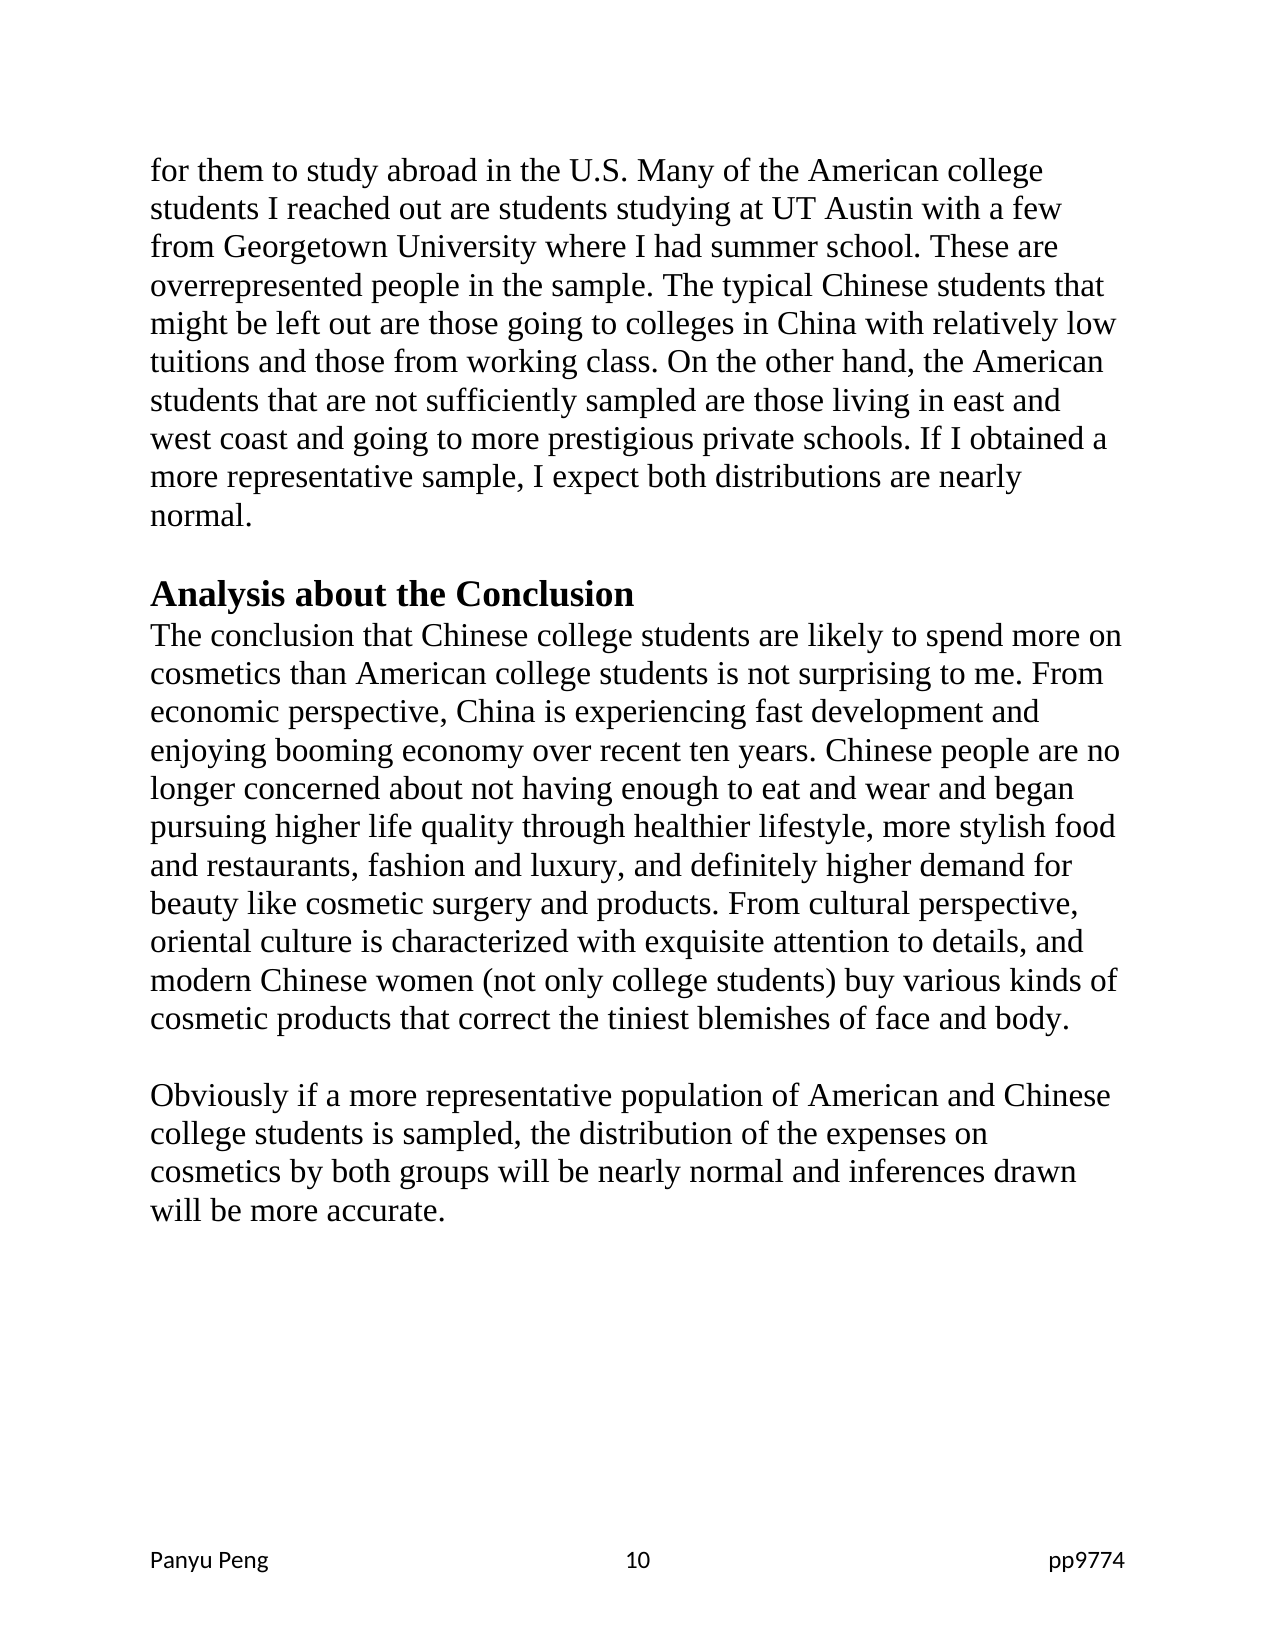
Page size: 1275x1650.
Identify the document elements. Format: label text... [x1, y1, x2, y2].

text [150, 150, 1125, 533]
text Obviously if a more representative population of American and Chinese college students is sampled, the distribution of the expenses on cosmetics by both groups will be nearly normal and inferences drawn will be more accurate. [150, 1075, 1125, 1228]
text Analysis about the Conclusion [150, 572, 1125, 615]
text The conclusion that Chinese college students are likely to spend more on cosmetics than American college students is not surprising to me. From economic perspective, China is experiencing fast development and enjoying booming economy over recent ten years. Chinese people are no longer concerned about not having enough to eat and wear and began pursuing higher life quality through healthier lifestyle, more stylish food and restaurants, fashion and luxury, and definitely higher demand for beauty like cosmetic surgery and products. From cultural perspective, oriental culture is characterized with exquisite attention to details, and modern Chinese women (not only college students) buy various kinds of cosmetic products that correct the tiniest blemishes of face and body. [150, 615, 1125, 1036]
